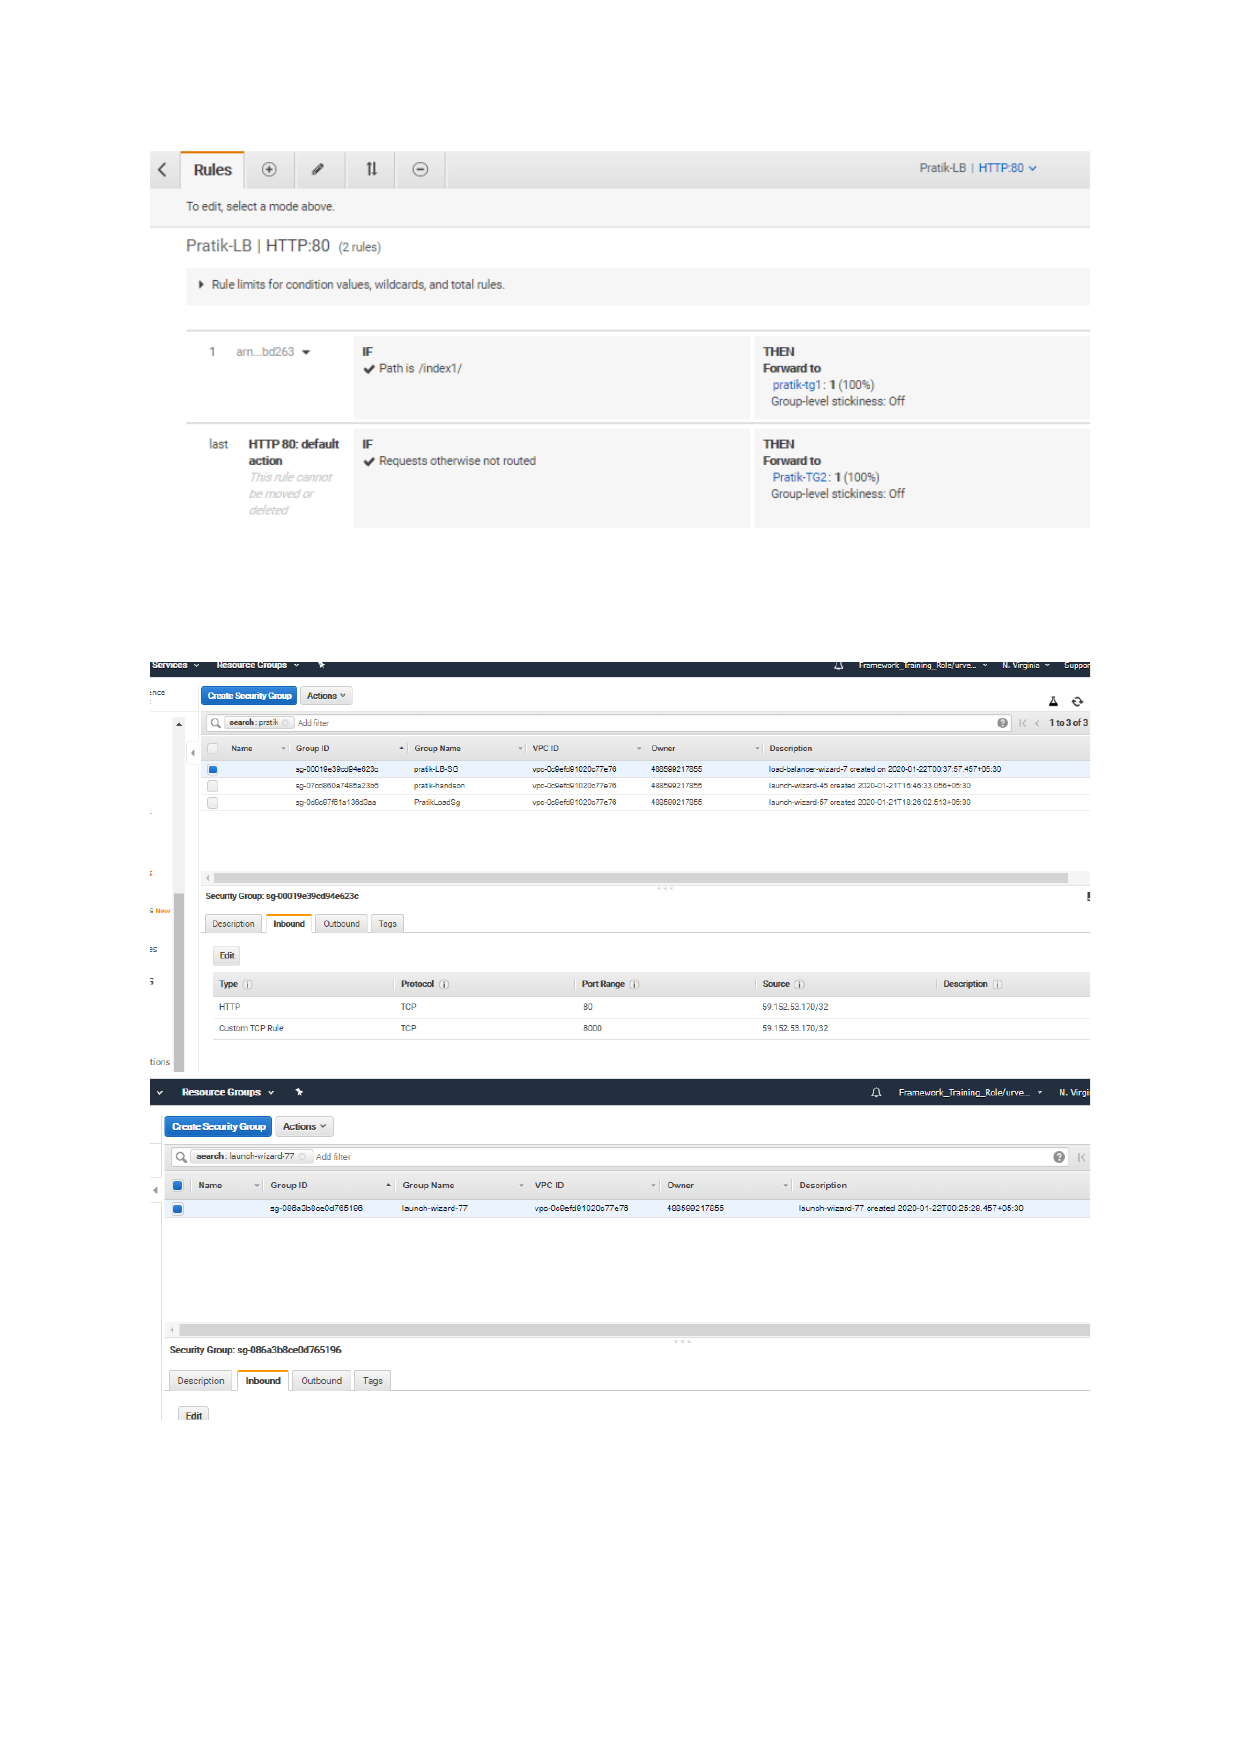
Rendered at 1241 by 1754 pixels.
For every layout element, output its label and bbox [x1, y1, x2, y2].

picture [150, 150, 1091, 661]
picture [150, 662, 1091, 1072]
picture [150, 1073, 1091, 1420]
